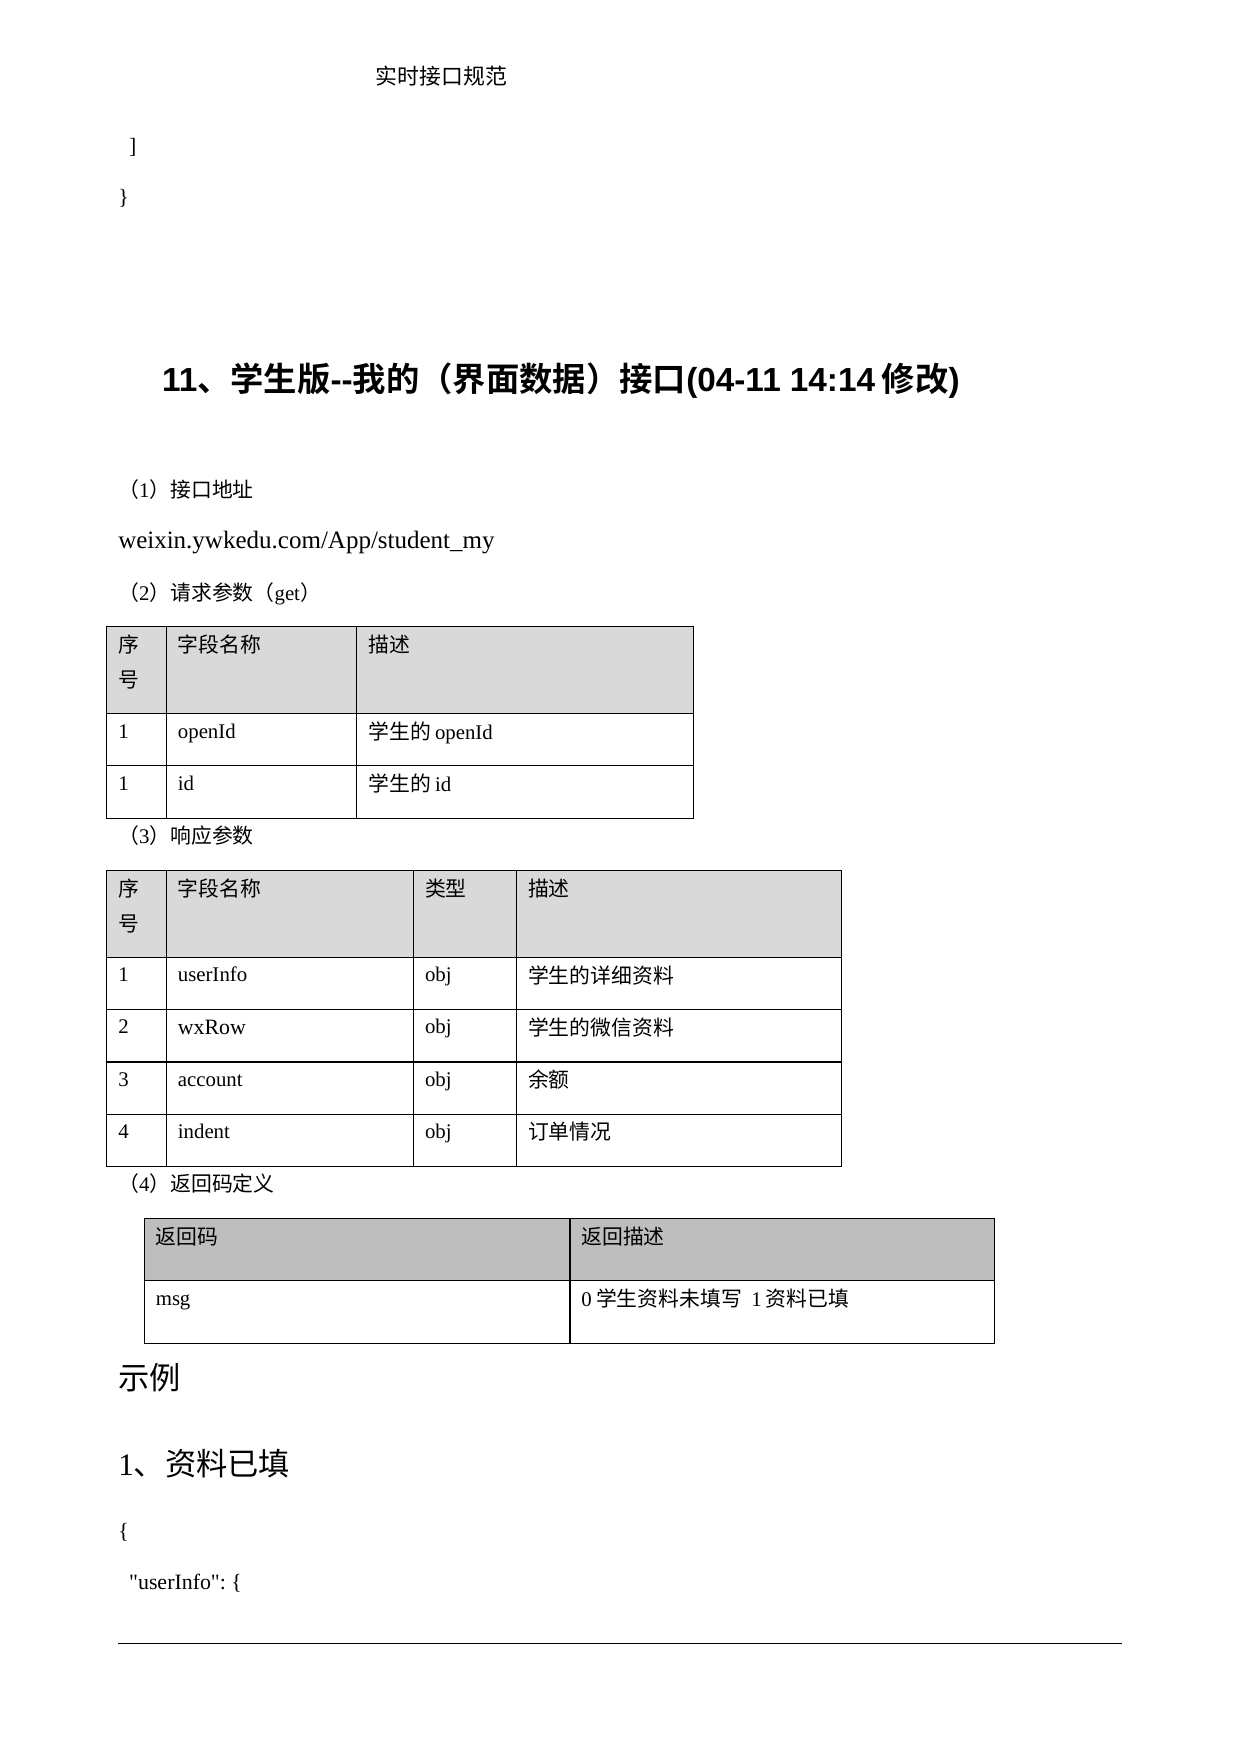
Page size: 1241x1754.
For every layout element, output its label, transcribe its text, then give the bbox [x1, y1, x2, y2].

table_cell 1 [107, 714, 166, 765]
text ] [118, 129, 1122, 162]
text } [118, 181, 1122, 213]
table_cell 0学生资料未填写 1资料已填 [571, 1281, 994, 1342]
text （1）接口地址 [118, 472, 1122, 504]
table_cell obj [414, 1010, 516, 1061]
table_cell 4 [107, 1115, 166, 1166]
table_cell id [167, 766, 356, 817]
table_header 类型 [414, 871, 516, 957]
table_cell obj [414, 958, 516, 1009]
text （4）返回码定义 [118, 1167, 1122, 1199]
table_header 序号 [107, 627, 166, 713]
table_cell obj [414, 1115, 516, 1166]
table_header 序号 [107, 871, 166, 957]
text { [118, 1514, 1122, 1546]
table_cell account [167, 1063, 413, 1113]
text "userInfo": { [118, 1565, 1122, 1598]
text （2）请求参数（get） [118, 575, 1122, 607]
table_header 返回码 [145, 1219, 569, 1280]
table_cell 2 [107, 1010, 166, 1061]
table_cell wxRow [167, 1010, 413, 1061]
text 示例 [118, 1343, 1122, 1408]
table_cell 学生的详细资料 [517, 958, 841, 1009]
table_cell 1 [107, 958, 166, 1009]
table_cell 3 [107, 1063, 166, 1113]
text （3）响应参数 [118, 818, 1122, 851]
text weixin.ywkedu.com/App/student_my [118, 523, 1122, 556]
table_cell openId [167, 714, 356, 765]
table_cell 学生的openId [357, 714, 693, 765]
table_header 字段名称 [167, 871, 413, 957]
table_header 描述 [357, 627, 693, 713]
text 1、资料已填 [118, 1429, 1122, 1494]
table_cell 学生的微信资料 [517, 1010, 841, 1061]
table_cell 余额 [517, 1063, 841, 1113]
table_header 字段名称 [167, 627, 356, 713]
table_cell 订单情况 [517, 1115, 841, 1166]
subtitle 11、学生版--我的（界面数据）接口(04-11 14:14修改) [118, 344, 1122, 409]
table_cell indent [167, 1115, 413, 1166]
table_header 描述 [517, 871, 841, 957]
table_cell userInfo [167, 958, 413, 1009]
table_cell obj [414, 1063, 516, 1113]
table_cell 1 [107, 766, 166, 817]
table_cell 学生的id [357, 766, 693, 817]
table_header 返回描述 [571, 1219, 994, 1280]
table_cell msg [145, 1281, 569, 1342]
